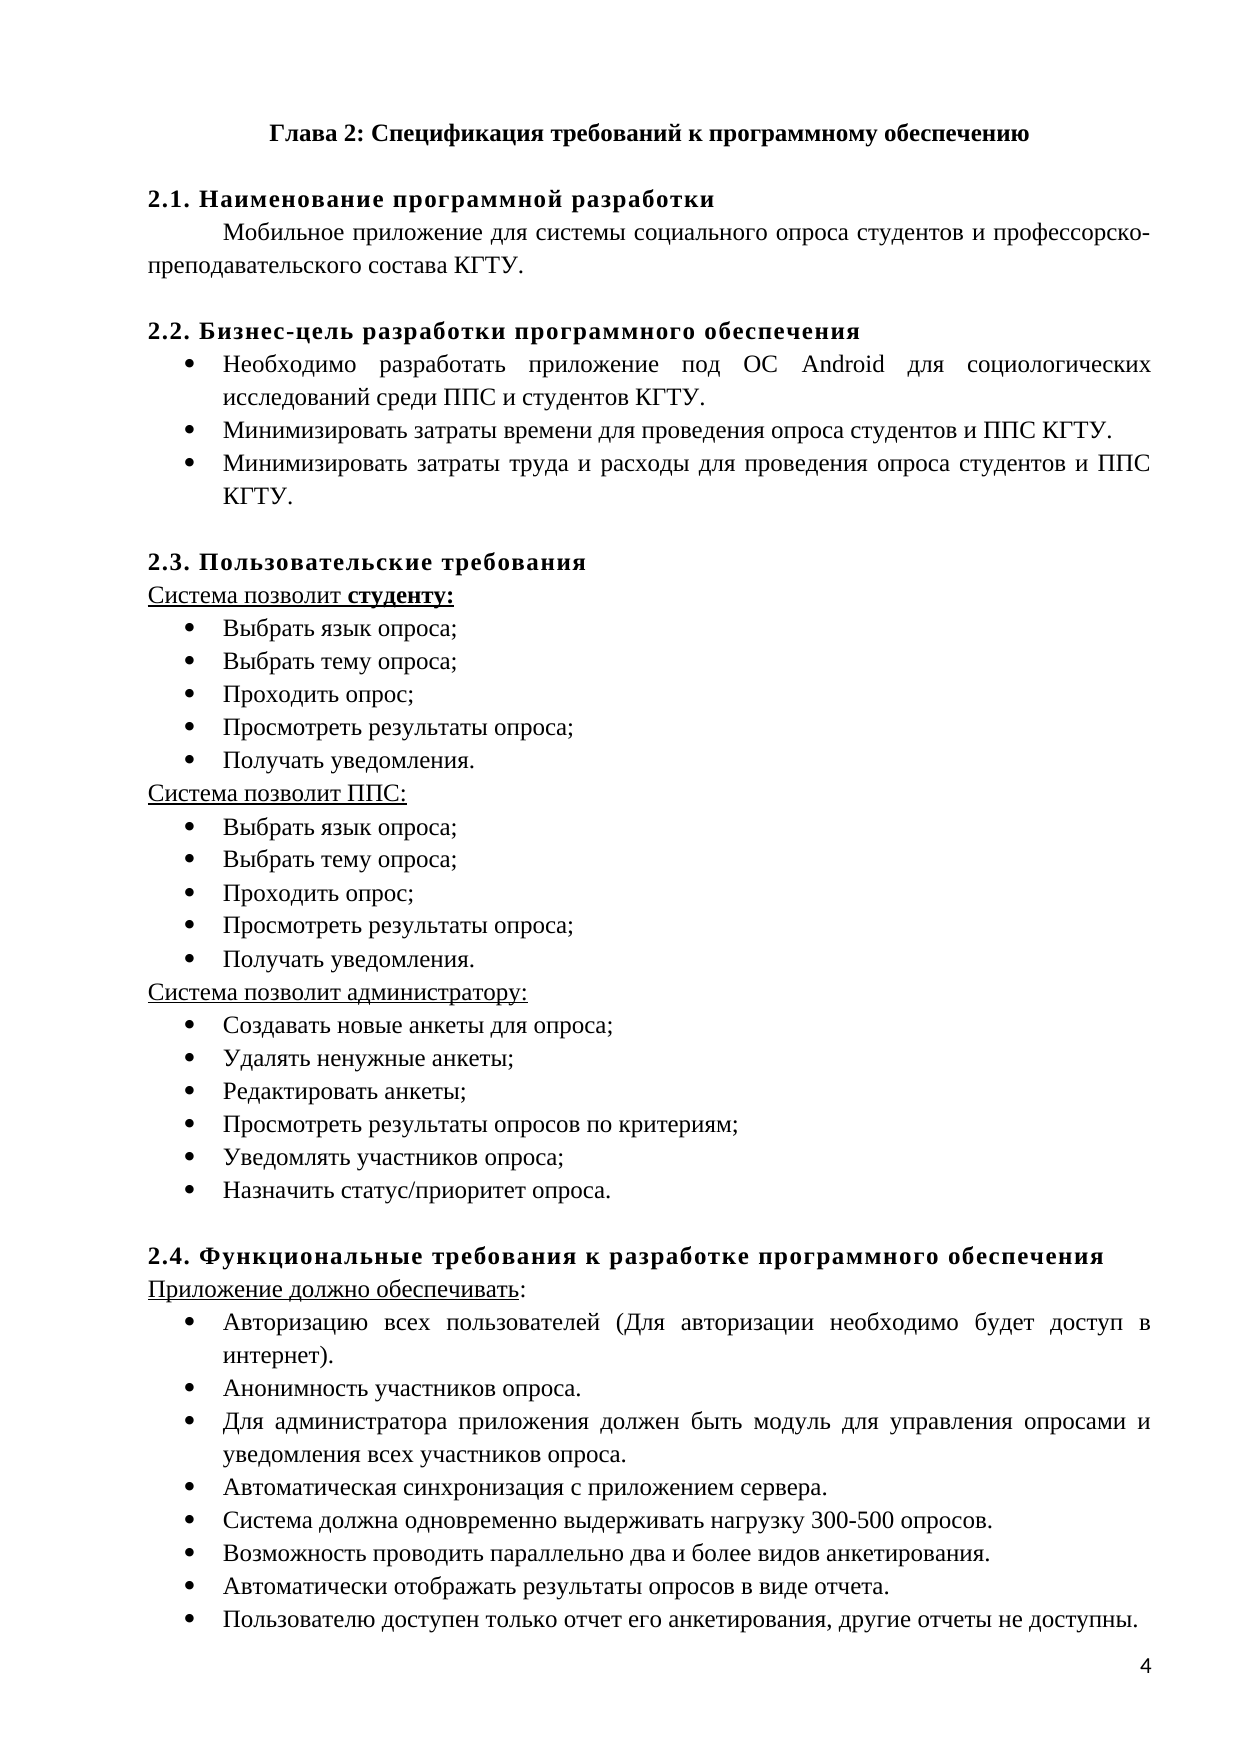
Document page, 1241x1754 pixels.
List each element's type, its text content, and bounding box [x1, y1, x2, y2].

list Автоматически отображать результаты опросов в виде отчета. [185, 1571, 1152, 1600]
list Пользователю доступен только отчет его анкетирования, другие отчеты не доступны. [185, 1604, 1152, 1633]
list Назначить статус/приоритет опроса. [185, 1175, 1152, 1203]
list Уведомлять участников опроса; [185, 1142, 1152, 1171]
list Удалять ненужные анкеты; [185, 1043, 1152, 1071]
list Авторизацию всех пользователей (Для авторизации необходимо будет доступ в интернет). [185, 1307, 1152, 1369]
list Автоматическая синхронизация с приложением сервера. [185, 1472, 1152, 1501]
list Минимизировать затраты труда и расходы для проведения опроса студентов и ППС КГТУ. [185, 448, 1152, 510]
subtitle 2.1. Наименование программной разработки [148, 184, 1152, 213]
list Редактировать анкеты; [185, 1076, 1152, 1104]
list Получать уведомления. [185, 746, 1152, 774]
list Необходимо разработать приложение под ОС Android для социологических исследований среди ППС и студентов КГТУ. [185, 349, 1152, 411]
text Система позволит студенту: [148, 580, 1152, 609]
list Проходить опрос; [185, 878, 1152, 906]
list Для администратора приложения должен быть модуль для управления опросами и уведомления всех участников опроса. [185, 1406, 1152, 1468]
list Проходить опрос; [185, 679, 1152, 708]
subtitle 2.3. Пользовательские требования [148, 547, 1152, 576]
subtitle 2.4. Функциональные требования к разработке программного обеспечения [148, 1241, 1152, 1269]
subtitle Глава 2: Спецификация требований к программному обеспечению [148, 118, 1152, 147]
list Выбрать язык опроса; [185, 613, 1152, 642]
list Выбрать тему опроса; [185, 646, 1152, 675]
list Система должна одновременно выдерживать нагрузку 300-500 опросов. [185, 1505, 1152, 1534]
subtitle 2.2. Бизнес-цель разработки программного обеспечения [148, 316, 1152, 345]
list Выбрать тему опроса; [185, 844, 1152, 873]
list Получать уведомления. [185, 944, 1152, 972]
list Просмотреть результаты опроса; [185, 911, 1152, 939]
text Система позволит ППС: [148, 778, 1152, 807]
list Анонимность участников опроса. [185, 1373, 1152, 1402]
text Мобильное приложение для системы социального опроса студентов и профессорско-преподавательского состава КГТУ. [148, 217, 1152, 279]
list Минимизировать затраты времени для проведения опроса студентов и ППС КГТУ. [185, 415, 1152, 444]
list Просмотреть результаты опроса; [185, 712, 1152, 741]
text Система позволит администратору: [148, 977, 1152, 1005]
list Выбрать язык опроса; [185, 812, 1152, 840]
list Приложение должно обеспечивать: [148, 1274, 1152, 1303]
list Создавать новые анкеты для опроса; [185, 1010, 1152, 1038]
list Возможность проводить параллельно два и более видов анкетирования. [185, 1538, 1152, 1567]
list Просмотреть результаты опросов по критериям; [185, 1109, 1152, 1137]
